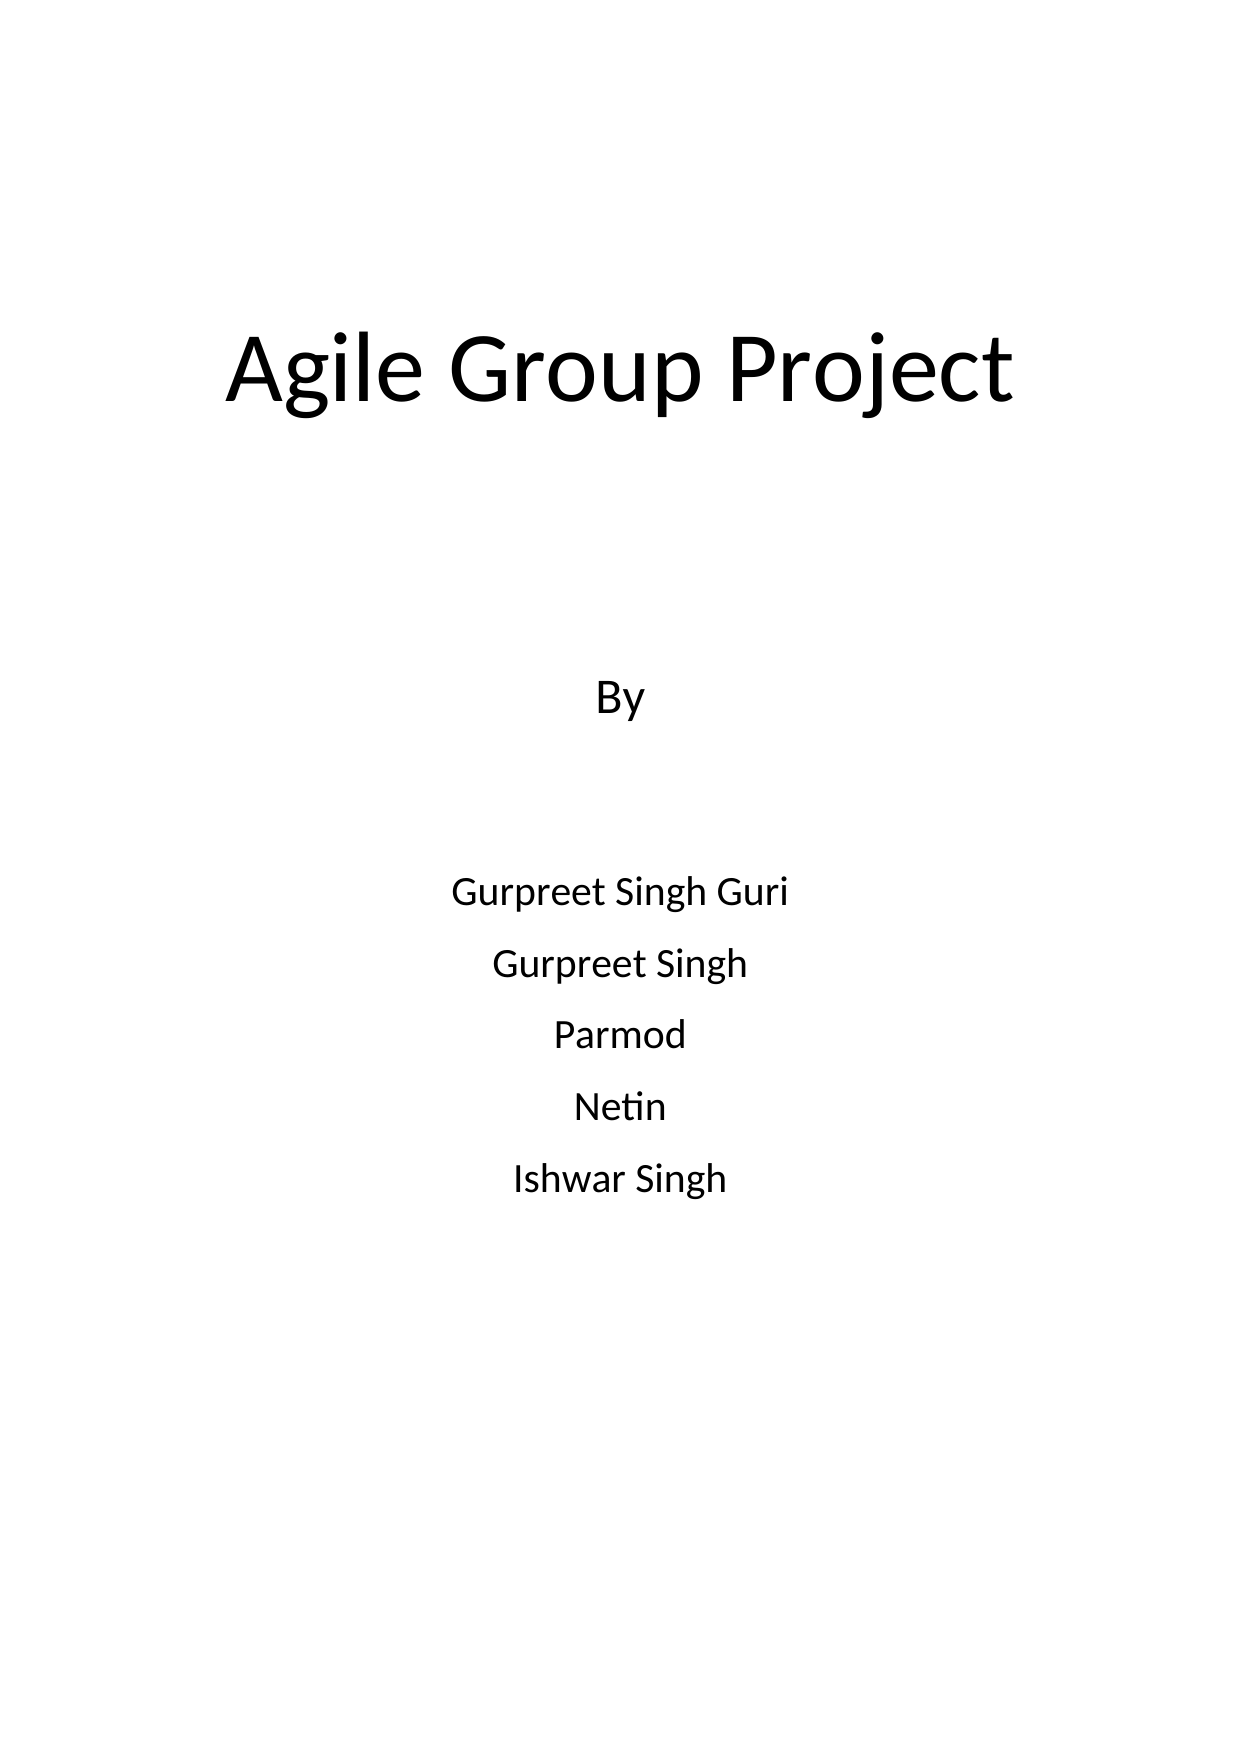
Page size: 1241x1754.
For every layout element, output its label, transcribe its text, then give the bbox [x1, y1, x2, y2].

text Netin [150, 1080, 1090, 1131]
text Agile Group Project [150, 304, 1090, 426]
text Gurpreet Singh [150, 937, 1090, 988]
text By [150, 664, 1090, 726]
text Gurpreet Singh Guri [150, 865, 1090, 916]
text Parmod [150, 1008, 1090, 1059]
text Ishwar Singh [150, 1152, 1090, 1202]
